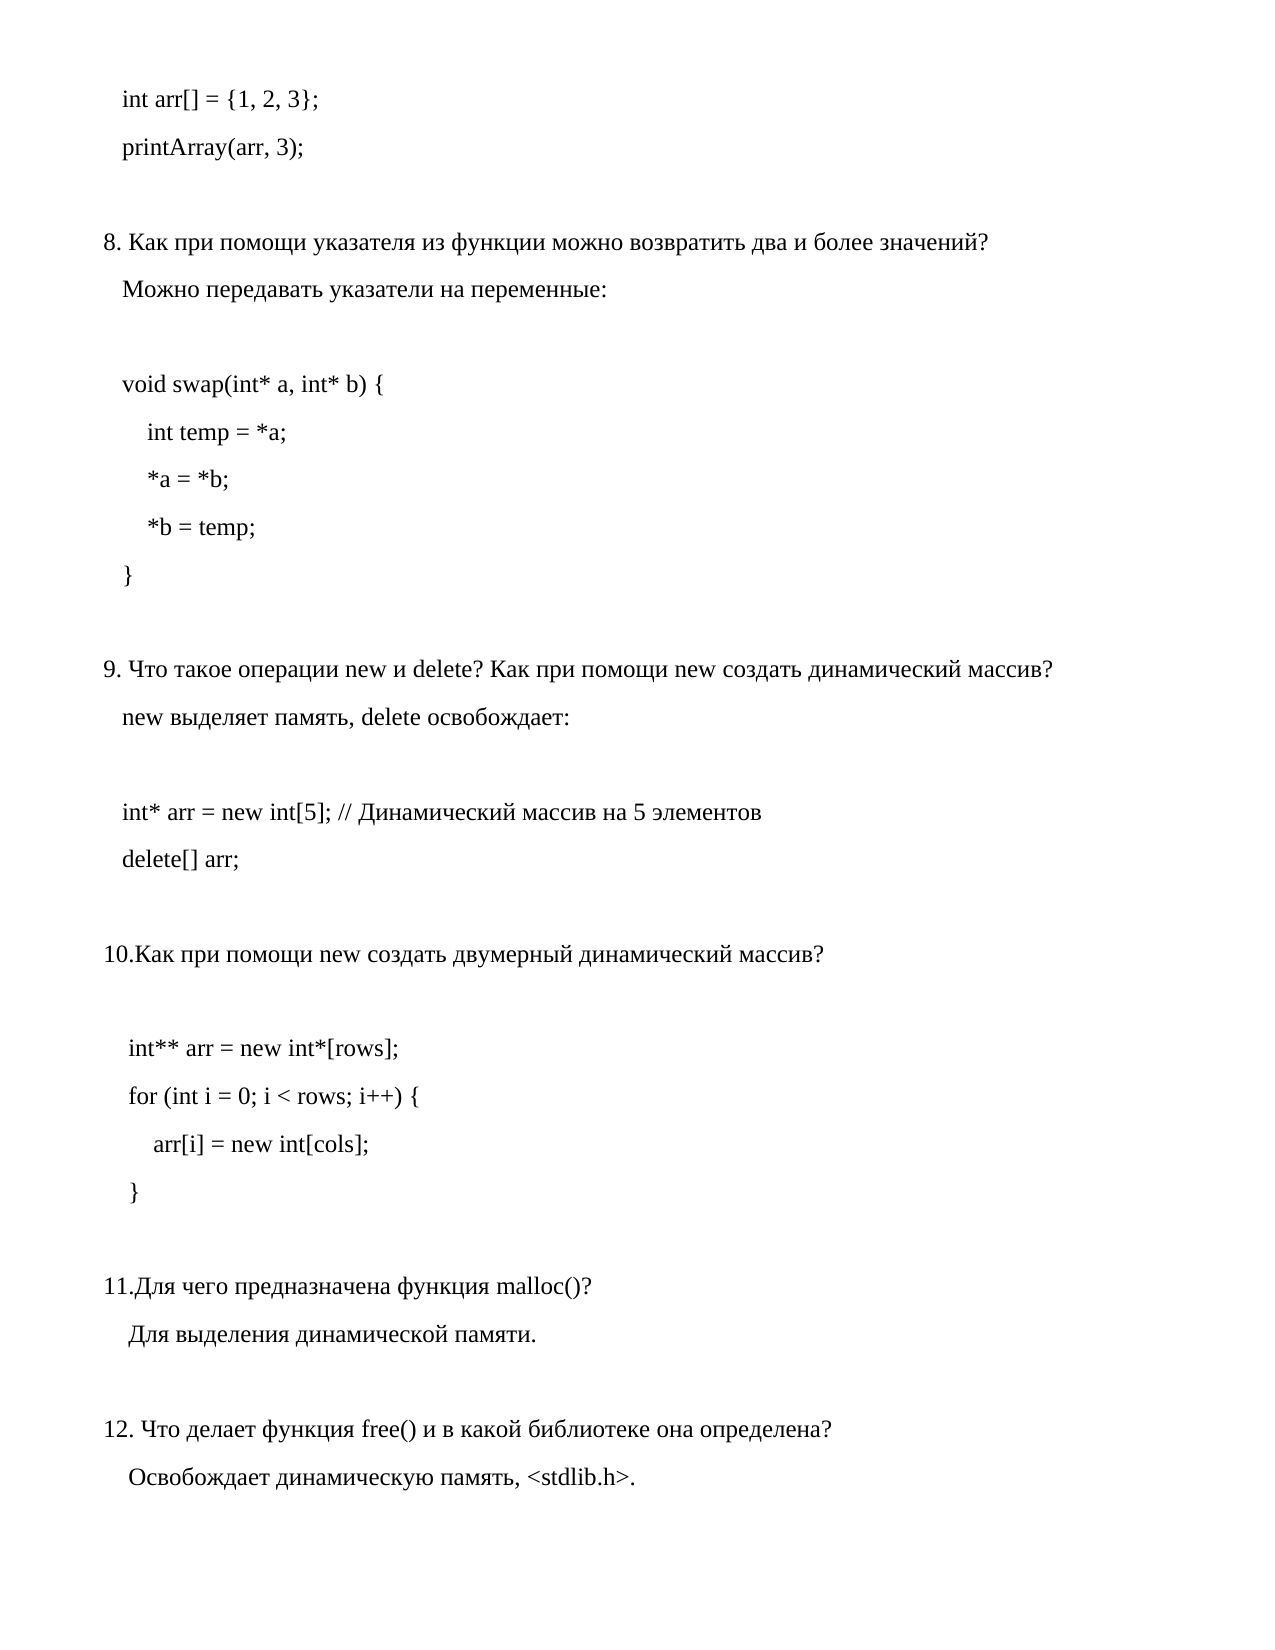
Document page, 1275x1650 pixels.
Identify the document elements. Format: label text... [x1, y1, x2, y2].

text *b = temp; [103, 512, 1125, 541]
text 12. Что делает функция free() и в какой библиотеке она определена? [103, 1414, 1125, 1443]
text int temp = *a; [103, 417, 1125, 445]
text } [103, 560, 1125, 588]
text int** arr = new int*[rows]; [103, 1033, 1125, 1062]
text 8. Как при помощи указателя из функции можно возвратить два и более значений? [103, 227, 1125, 255]
text } [103, 1177, 1125, 1205]
text arr[i] = new int[cols]; [103, 1129, 1125, 1158]
text Освобождает динамическую память, <stdlib.h>. [103, 1462, 1125, 1491]
text 10.Как при помощи new создать двумерный динамический массив? [103, 939, 1125, 968]
text printArray(arr, 3); [103, 132, 1125, 161]
text int* arr = new int[5]; // Динамический массив на 5 элементов [103, 797, 1125, 825]
text Для выделения динамической памяти. [103, 1319, 1125, 1348]
text delete[] arr; [103, 844, 1125, 873]
text void swap(int* a, int* b) { [103, 369, 1125, 398]
text 9. Что такое операции new и delete? Как при помощи new создать динамический массив? [103, 654, 1125, 683]
text *a = *b; [103, 464, 1125, 493]
text int arr[] = {1, 2, 3}; [103, 84, 1125, 113]
text for (int i = 0; i < rows; i++) { [103, 1081, 1125, 1110]
text Можно передавать указатели на переменные: [103, 274, 1125, 303]
text 11.Для чего предназначена функция malloc()? [103, 1271, 1125, 1300]
text new выделяет память, delete освобождает: [103, 702, 1125, 731]
